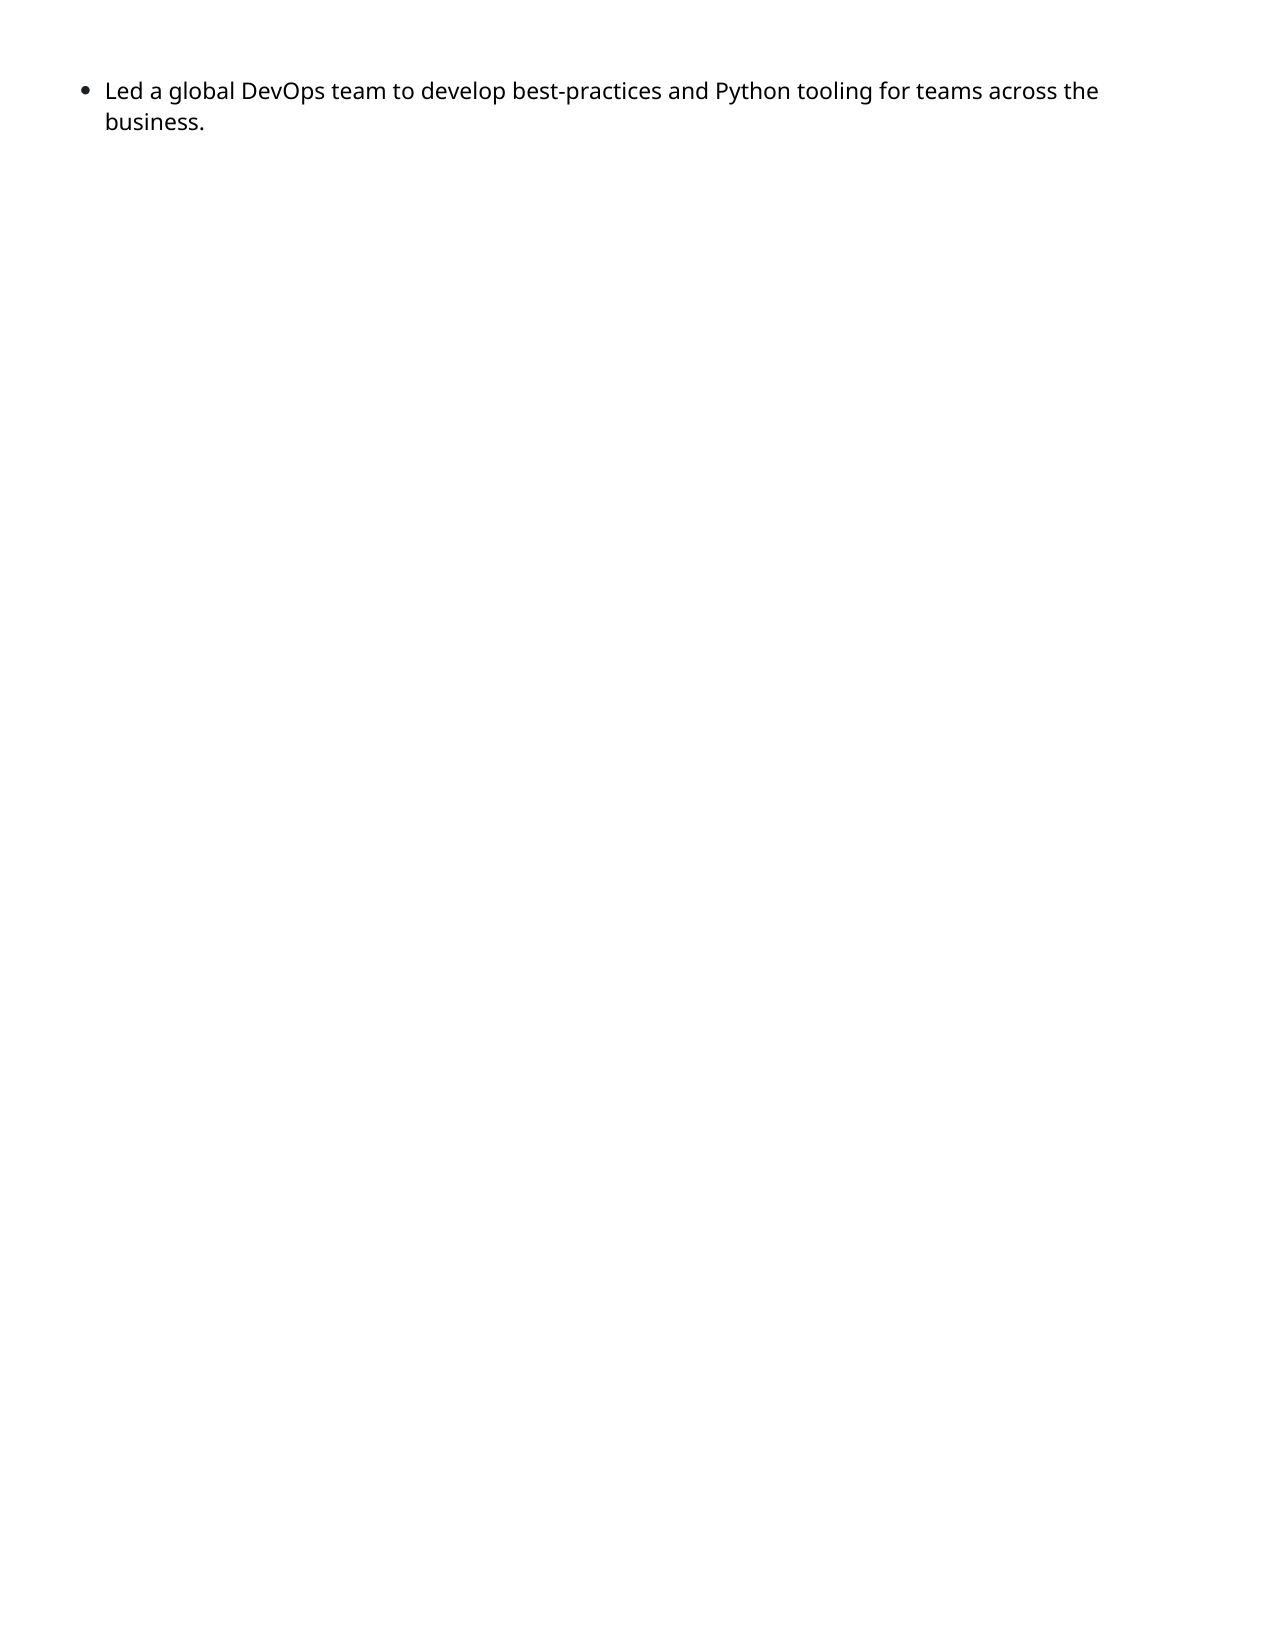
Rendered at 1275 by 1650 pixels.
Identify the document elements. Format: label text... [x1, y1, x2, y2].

list Led a global DevOps team to develop best-practices and Python tooling for teams across the business. [81, 75, 1200, 137]
